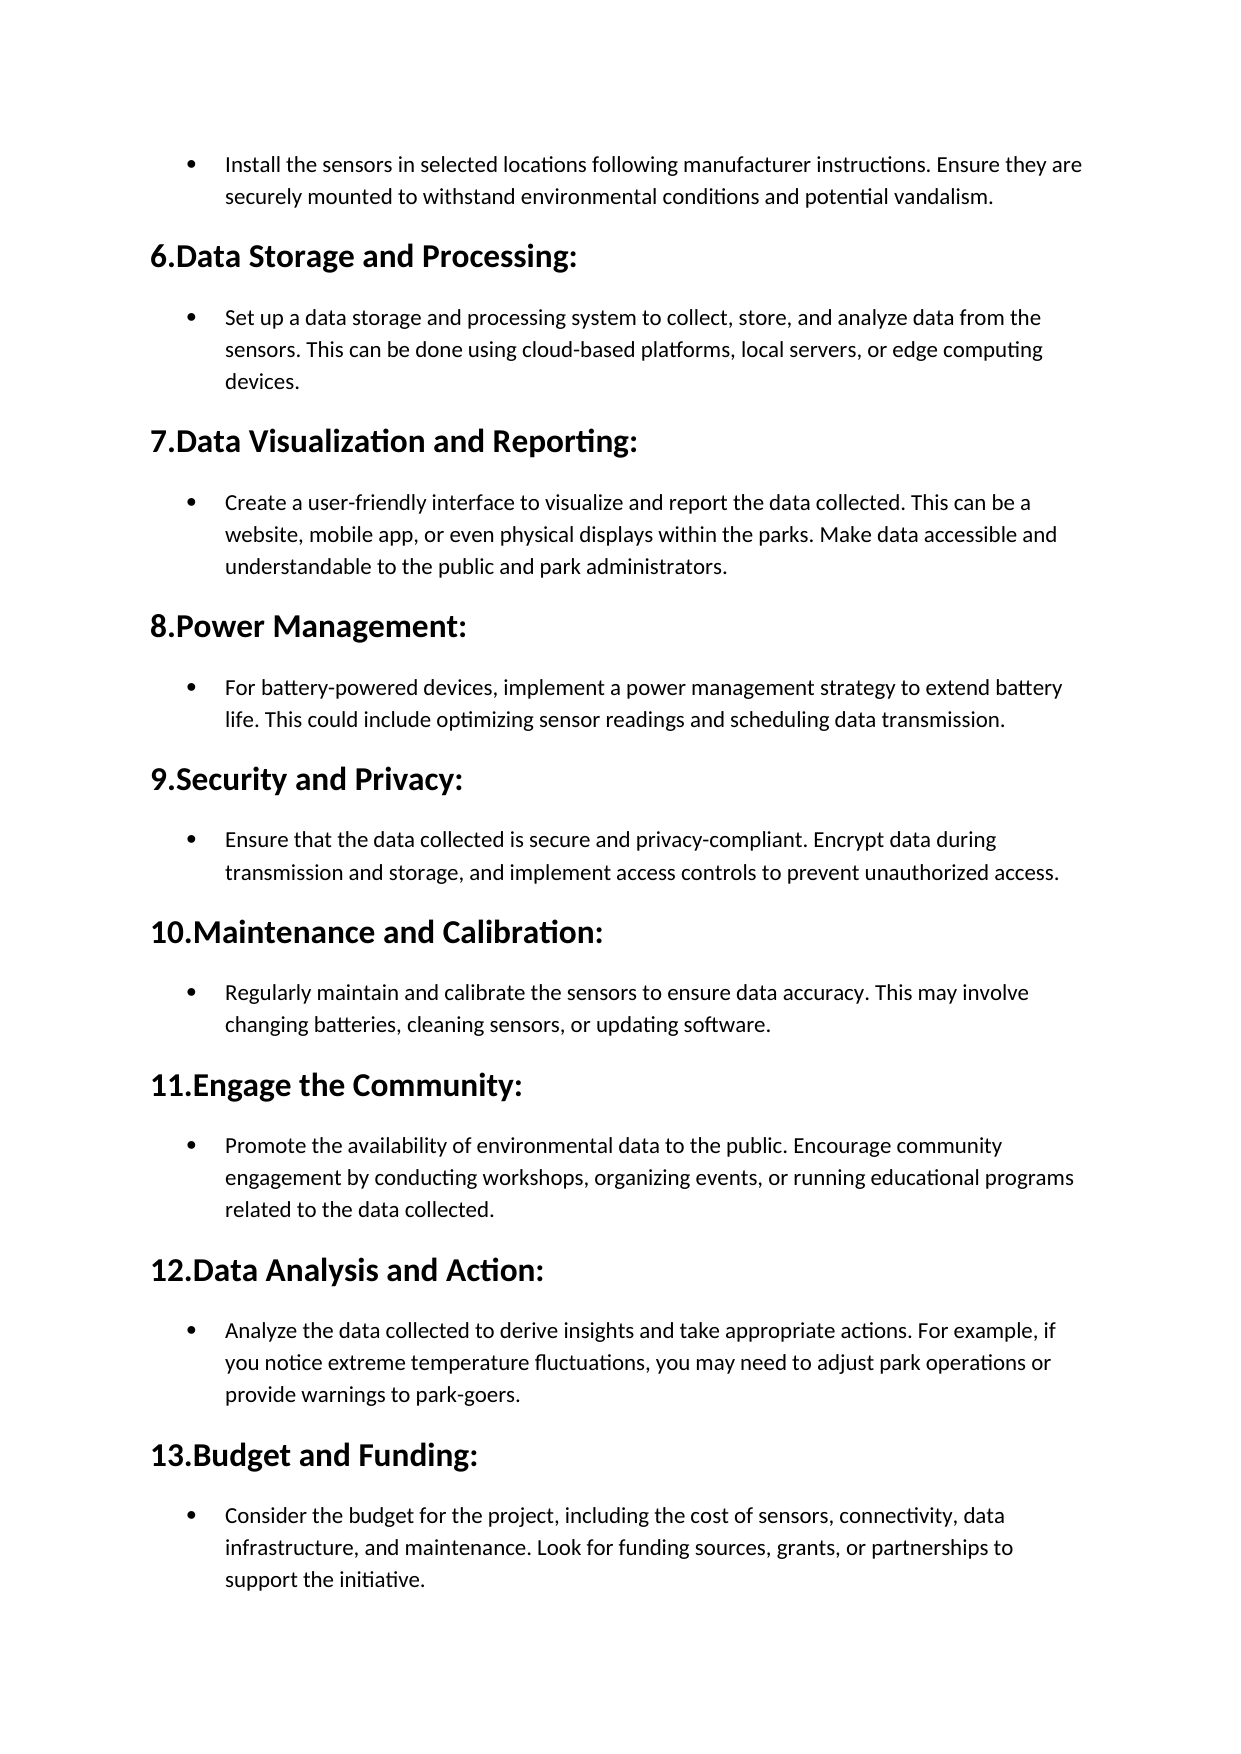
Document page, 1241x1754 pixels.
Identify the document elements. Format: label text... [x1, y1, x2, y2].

list Analyze the data collected to derive insights and take appropriate actions. For example, if you notice extreme temperature fluctuations, you may need to adjust park operations or provide warnings to park-goers. [187, 1316, 1090, 1409]
text 7.Data Visualization and Reporting: [150, 420, 1090, 461]
text 9.Security and Privacy: [150, 758, 1090, 799]
list Ensure that the data collected is secure and privacy-compliant. Encrypt data during transmission and storage, and implement access controls to prevent unauthorized access. [187, 826, 1090, 886]
list Regularly maintain and calibrate the sensors to ensure data accuracy. This may involve changing batteries, cleaning sensors, or updating software. [187, 978, 1090, 1039]
text 10.Maintenance and Calibration: [150, 911, 1090, 952]
text 8.Power Management: [150, 605, 1090, 646]
text 13.Budget and Funding: [150, 1434, 1090, 1474]
list Install the sensors in selected locations following manufacturer instructions. Ensure they are securely mounted to withstand environmental conditions and potential vandalism. [187, 150, 1090, 210]
list Set up a data storage and processing system to collect, store, and analyze data from the sensors. This can be done using cloud-based platforms, local servers, or edge computing devices. [187, 303, 1090, 395]
list Promote the availability of environmental data to the public. Encourage community engagement by conducting workshops, organizing events, or running educational programs related to the data collected. [187, 1131, 1090, 1224]
text 6.Data Storage and Processing: [150, 235, 1090, 276]
list For battery-powered devices, implement a power management strategy to extend battery life. This could include optimizing sensor readings and scheduling data transmission. [187, 673, 1090, 733]
text 11.Engage the Community: [150, 1064, 1090, 1104]
text 12.Data Analysis and Action: [150, 1249, 1090, 1289]
list Consider the budget for the project, including the cost of sensors, connectivity, data infrastructure, and maintenance. Look for funding sources, grants, or partnerships to support the initiative. [187, 1501, 1090, 1594]
list Create a user-friendly interface to visualize and report the data collected. This can be a website, mobile app, or even physical displays within the parks. Make data accessible and understandable to the public and park administrators. [187, 488, 1090, 580]
